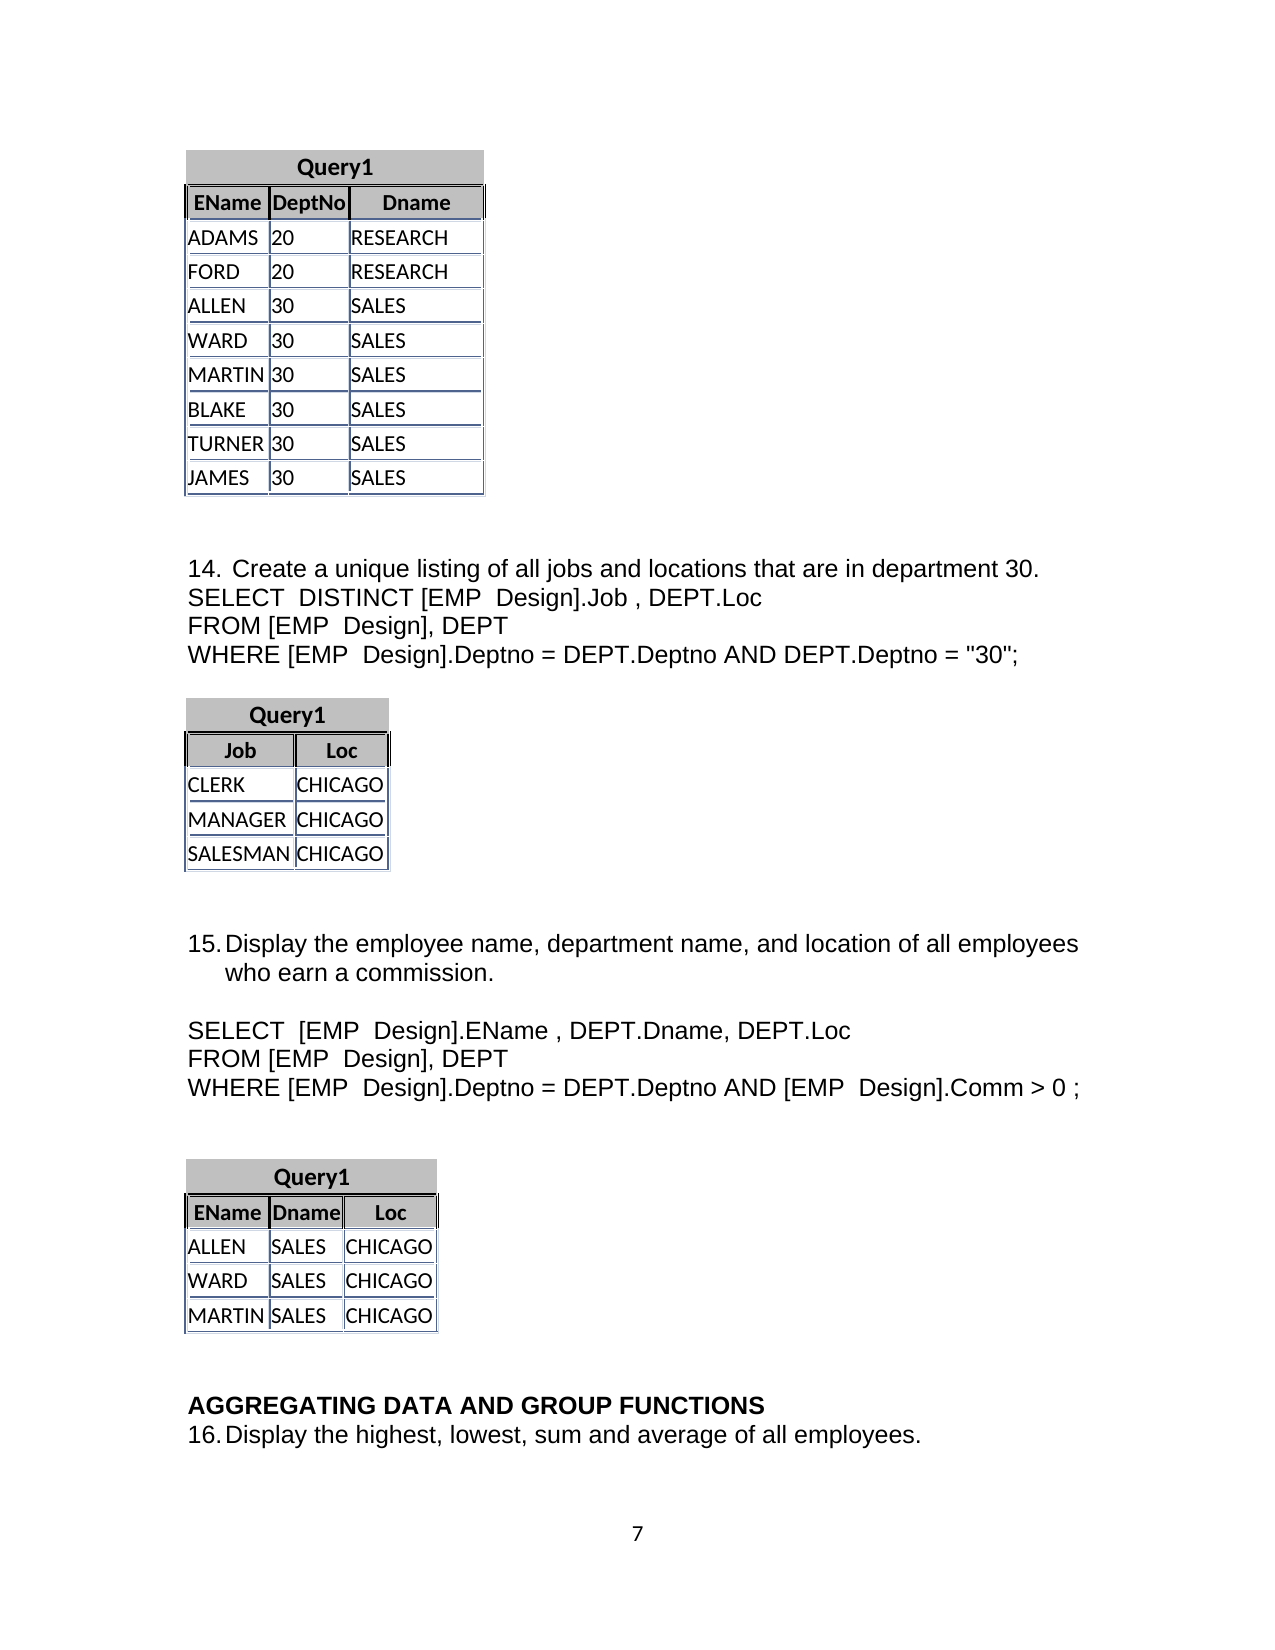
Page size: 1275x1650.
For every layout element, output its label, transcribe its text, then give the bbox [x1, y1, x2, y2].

table_cell SALES [351, 321, 483, 356]
table_cell 30 [271, 359, 348, 390]
text FROM [EMP Design], DEPT [187, 1044, 1087, 1073]
table_cell TURNER [188, 424, 268, 459]
text WHERE [EMP Design].Deptno = DEPT.Deptno AND DEPT.Deptno = "30"; [187, 640, 1087, 669]
table_cell 30 [271, 393, 348, 424]
table_cell ALLEN [186, 287, 269, 321]
table_cell CHICAGO [295, 834, 388, 869]
table_cell MANAGER [188, 800, 293, 834]
table_header Query1 [186, 698, 389, 731]
table_cell SALES [271, 1231, 342, 1262]
table_cell SALESMAN [188, 834, 295, 869]
table_cell FORD [188, 253, 268, 287]
text SELECT DISTINCT [EMP Design].Job , DEPT.Loc [187, 582, 1087, 611]
text WHERE [EMP Design].Deptno = DEPT.Deptno AND [EMP Design].Comm > 0 ; [187, 1073, 1087, 1102]
table_cell CHICAGO [344, 1262, 437, 1296]
table_cell SALES [351, 390, 483, 424]
table_cell CHICAGO [344, 1296, 436, 1331]
table_cell JAMES [186, 459, 269, 493]
table_cell EName [186, 1193, 268, 1227]
table_cell MARTIN [186, 356, 269, 390]
table_cell ADAMS [188, 218, 268, 252]
table_cell Dname [271, 1197, 342, 1227]
table_cell RESEARCH [351, 253, 483, 287]
table_cell WARD [188, 321, 268, 356]
table_cell 20 [271, 256, 348, 287]
table_header Query1 [186, 150, 484, 184]
table_cell 30 [271, 290, 348, 321]
table_cell 30 [271, 325, 348, 356]
table_cell CHICAGO [297, 800, 387, 834]
table_cell 30 [269, 462, 349, 493]
table_header Query1 [186, 1159, 437, 1193]
text FROM [EMP Design], DEPT [187, 611, 1087, 640]
table_cell DeptNo [271, 187, 348, 218]
table_cell CLERK [186, 766, 295, 800]
table_cell WARD [186, 1262, 269, 1296]
table_cell Loc [297, 731, 389, 766]
table_cell Dname [349, 184, 484, 218]
table_cell RESEARCH [351, 218, 483, 252]
table_cell ALLEN [188, 1228, 268, 1262]
table_cell BLAKE [188, 390, 268, 424]
table_cell SALES [271, 1265, 342, 1296]
table_cell SALES [349, 287, 484, 321]
text AGGREGATING GROUP FUNCTIONS [187, 1391, 1087, 1420]
table_cell CHICAGO [345, 1228, 436, 1262]
table_cell 30 [271, 428, 348, 459]
table_cell Loc [345, 1193, 437, 1227]
table_cell 20 [271, 222, 348, 252]
table_cell SALES [349, 459, 484, 493]
list Display the employee name, department name, and location of all employees who earn a commission. [187, 929, 1087, 987]
table_cell MARTIN [188, 1296, 269, 1331]
table_cell SALES [269, 1300, 344, 1331]
list Create a unique listing of all jobs and locations that are in department 30. [187, 554, 1087, 582]
list Display the highest, lowest, sum and average of all employees. [187, 1420, 1087, 1449]
table_cell Job [186, 731, 293, 766]
text SELECT [EMP Design].EName , DEPT.Dname, DEPT.Loc [187, 1016, 1087, 1044]
table_cell CHICAGO [295, 766, 389, 800]
table_cell SALES [349, 356, 484, 390]
table_cell EName [186, 184, 269, 218]
table_cell SALES [351, 424, 483, 459]
